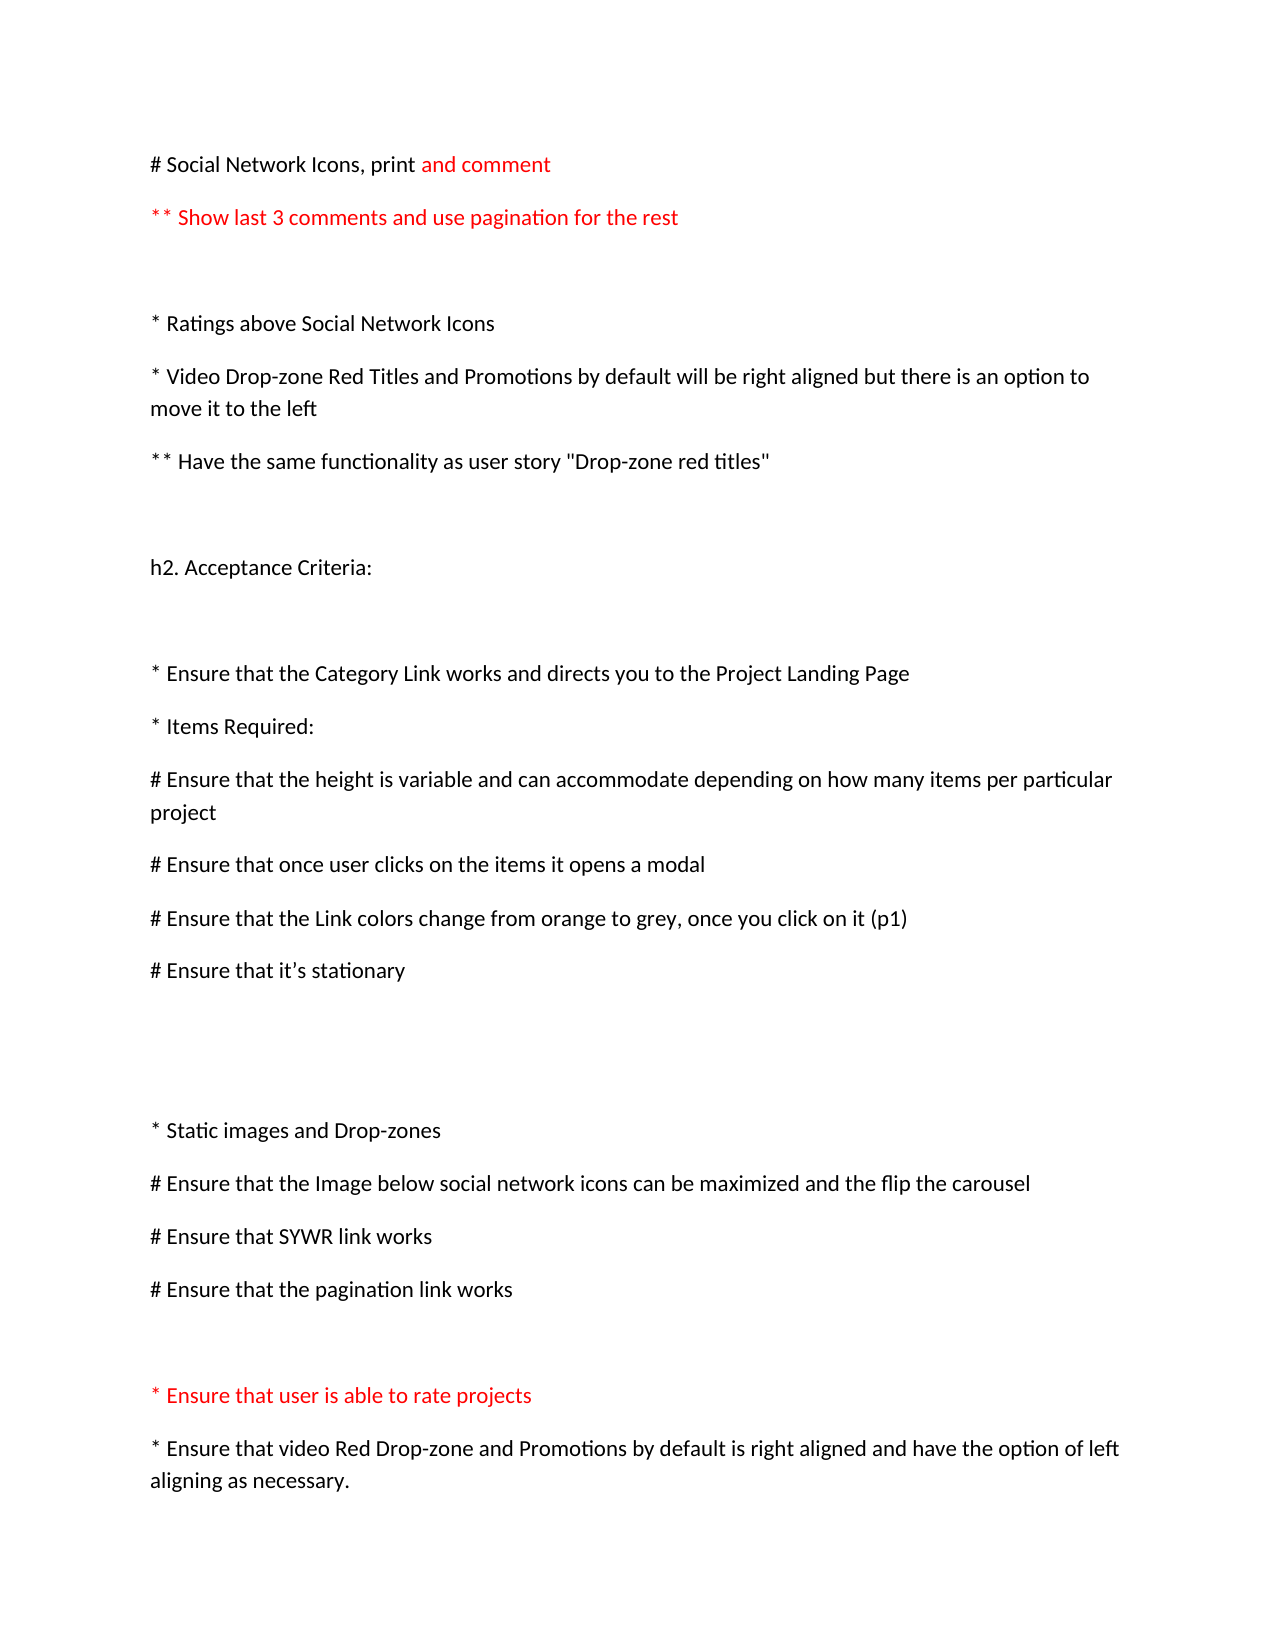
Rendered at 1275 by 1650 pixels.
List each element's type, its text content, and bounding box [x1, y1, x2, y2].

text * Video Drop-zone Red Titles and Promotions by default will be right aligned but there is an option to move it to the left [150, 362, 1125, 422]
text * Ratings above Social Network Icons [150, 309, 1125, 337]
text ** Have the same functionality as user story "Drop-zone red titles" [150, 447, 1125, 475]
text # Ensure that it’s stationary [150, 957, 1125, 985]
text # Ensure that the height is variable and can accommodate depending on how many items per particular project [150, 765, 1125, 826]
text # Ensure that the Link colors change from orange to grey, once you click on it (p1) [150, 904, 1125, 932]
text h2. Acceptance Criteria: [150, 553, 1125, 581]
text * Static images and Drop-zones [150, 1116, 1125, 1144]
text * Ensure that video Red Drop-zone and Promotions by default is right aligned and have the option of left aligning as necessary. [150, 1434, 1125, 1494]
text * Ensure that the Category Link works and directs you to the Project Landing Page [150, 659, 1125, 687]
text * Items Required: [150, 712, 1125, 740]
text # Ensure that once user clicks on the items it opens a modal [150, 851, 1125, 879]
text * Ensure that user is able to rate projects [150, 1381, 1125, 1409]
text # Ensure that the pagination link works [150, 1275, 1125, 1303]
text ** Show last 3 comments and use pagination for the rest [150, 203, 1125, 231]
text # Social Network Icons, print and comment [150, 150, 1125, 178]
text # Ensure that the Image below social network icons can be maximized and the flip the carousel [150, 1169, 1125, 1197]
text # Ensure that SYWR link works [150, 1222, 1125, 1250]
